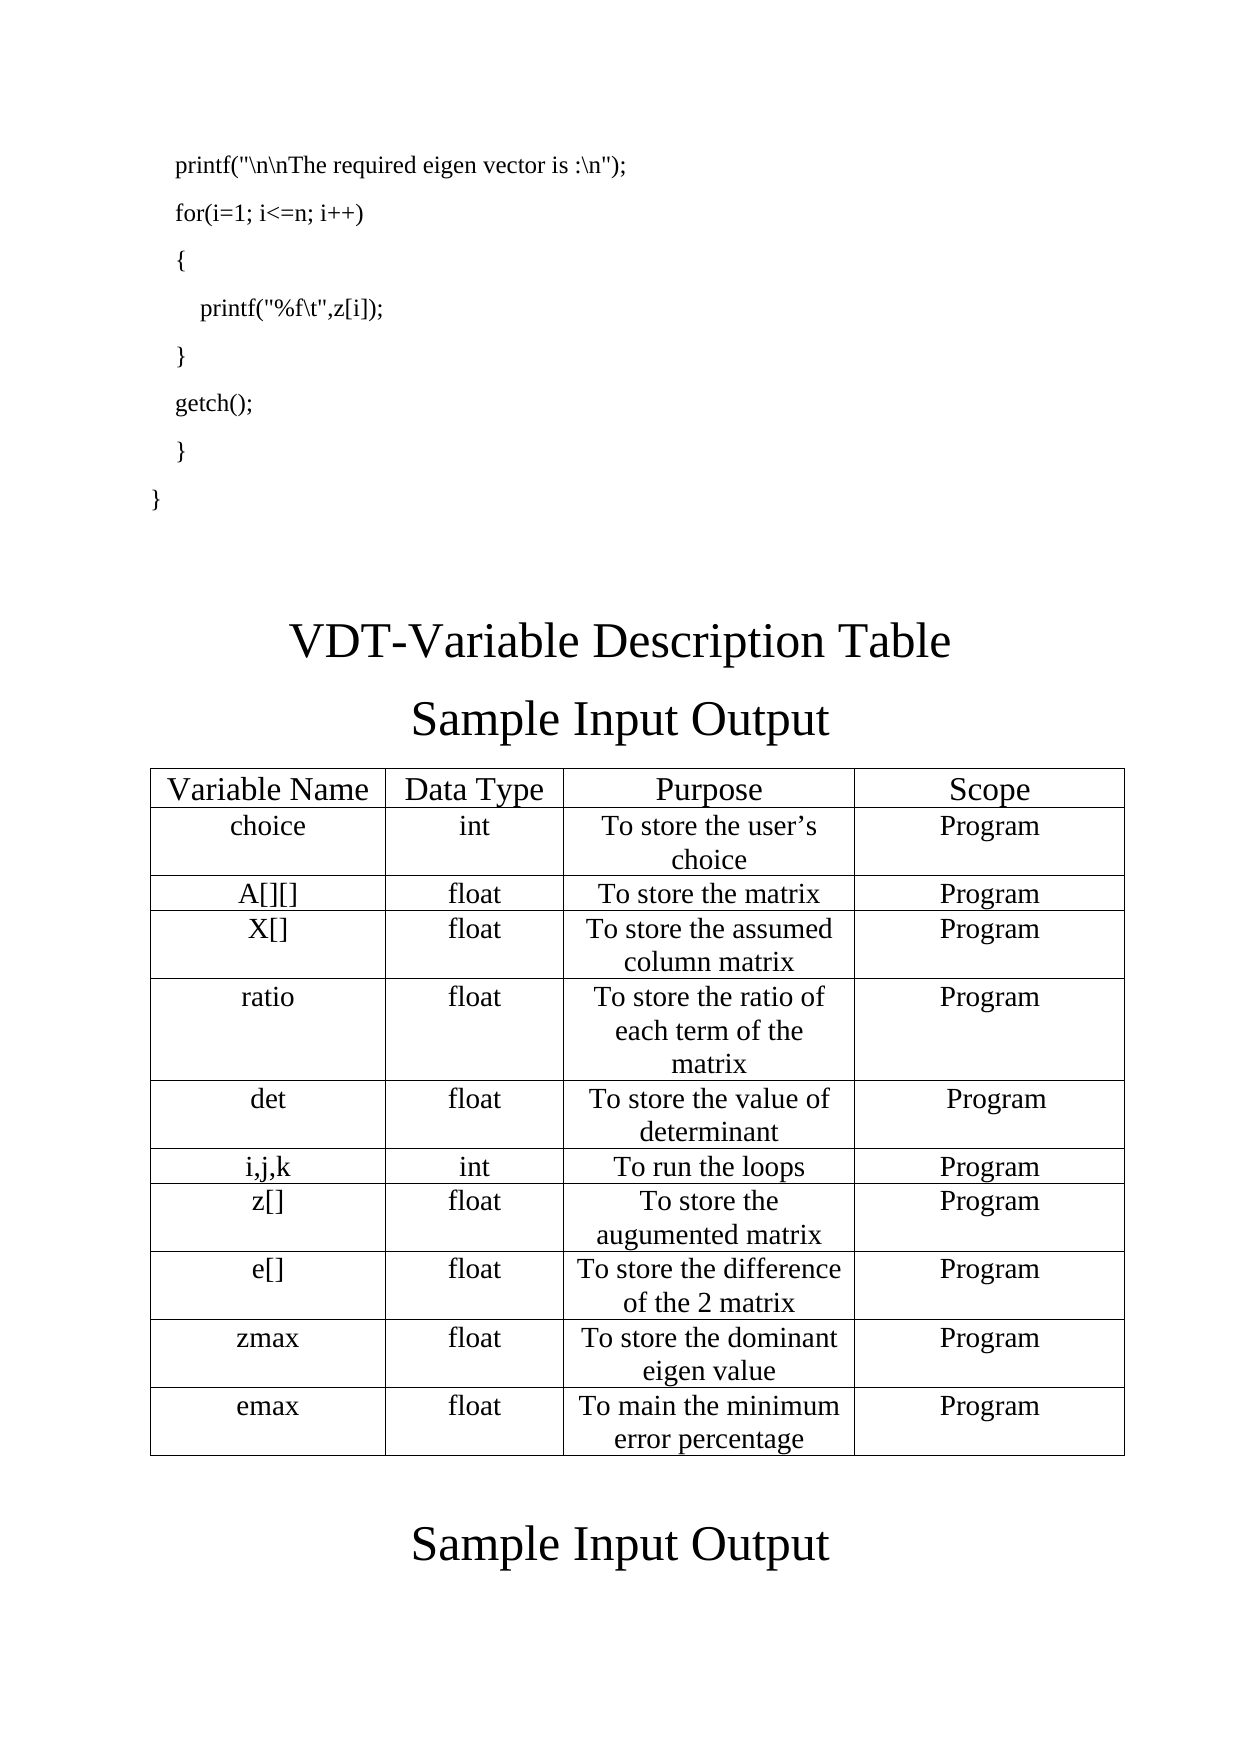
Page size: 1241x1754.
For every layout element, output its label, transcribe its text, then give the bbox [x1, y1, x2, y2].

table_cell A[][] [151, 876, 385, 910]
table_header Variable Name [151, 769, 385, 807]
table_cell int [386, 808, 563, 875]
text } [150, 341, 1090, 369]
table_cell z[] [151, 1184, 385, 1251]
table_cell To store the user’s choice [564, 808, 854, 875]
table_header Scope [855, 769, 1124, 807]
table_cell Program [855, 876, 1124, 910]
table_cell Program [855, 911, 1124, 978]
table_cell To store the augumented matrix [564, 1184, 854, 1251]
table_cell Program [855, 979, 1124, 1080]
text } [150, 484, 1090, 513]
table_cell zmax [151, 1320, 385, 1387]
table_cell To store the dominant eigen value [564, 1320, 854, 1387]
table_cell ratio [151, 979, 385, 1080]
text Sample Input Output [150, 1514, 1090, 1572]
table_cell Program [855, 808, 1124, 875]
text for(i=1; i<=n; i++) [150, 198, 1090, 226]
text VDT-Variable Description Table [150, 610, 1090, 668]
table_cell float [386, 1320, 563, 1387]
table_cell Program [855, 1081, 1124, 1148]
table_cell float [386, 979, 563, 1080]
table_cell det [151, 1081, 385, 1148]
table_cell Program [855, 1388, 1124, 1455]
table_cell X[] [151, 911, 385, 978]
table_cell int [386, 1149, 563, 1182]
table_cell float [386, 1184, 563, 1251]
text { [150, 245, 1090, 274]
table_cell float [386, 1388, 563, 1455]
table_cell emax [151, 1388, 385, 1455]
text printf("%f\t",z[i]); [150, 293, 1090, 322]
table_cell float [386, 876, 563, 910]
table_cell Program [855, 1184, 1124, 1251]
text } [150, 436, 1090, 465]
table_header Purpose [564, 769, 854, 807]
table_cell To main the minimum error percentage [564, 1388, 854, 1455]
table_cell Program [855, 1149, 1124, 1182]
table_header Data Type [386, 769, 563, 807]
table_cell float [386, 911, 563, 978]
table_cell Program [855, 1252, 1124, 1319]
table_cell float [386, 1081, 563, 1148]
table_cell To store the matrix [564, 876, 854, 910]
table_cell choice [151, 808, 385, 875]
text getch(); [150, 388, 1090, 417]
table_cell float [386, 1252, 563, 1319]
text printf("\n\nThe required eigen vector is :\n"); [150, 150, 1090, 179]
text Sample Input Output [150, 689, 1090, 747]
table_cell e[] [151, 1252, 385, 1319]
table_cell To store the assumed column matrix [564, 911, 854, 978]
table_cell To run the loops [564, 1149, 854, 1182]
table_cell To store the difference of the 2 matrix [564, 1252, 854, 1319]
table_cell i,j,k [151, 1149, 385, 1182]
table_cell To store the ratio of each term of the matrix [564, 979, 854, 1080]
table_cell To store the value of determinant [564, 1081, 854, 1148]
table_cell Program [855, 1320, 1124, 1387]
